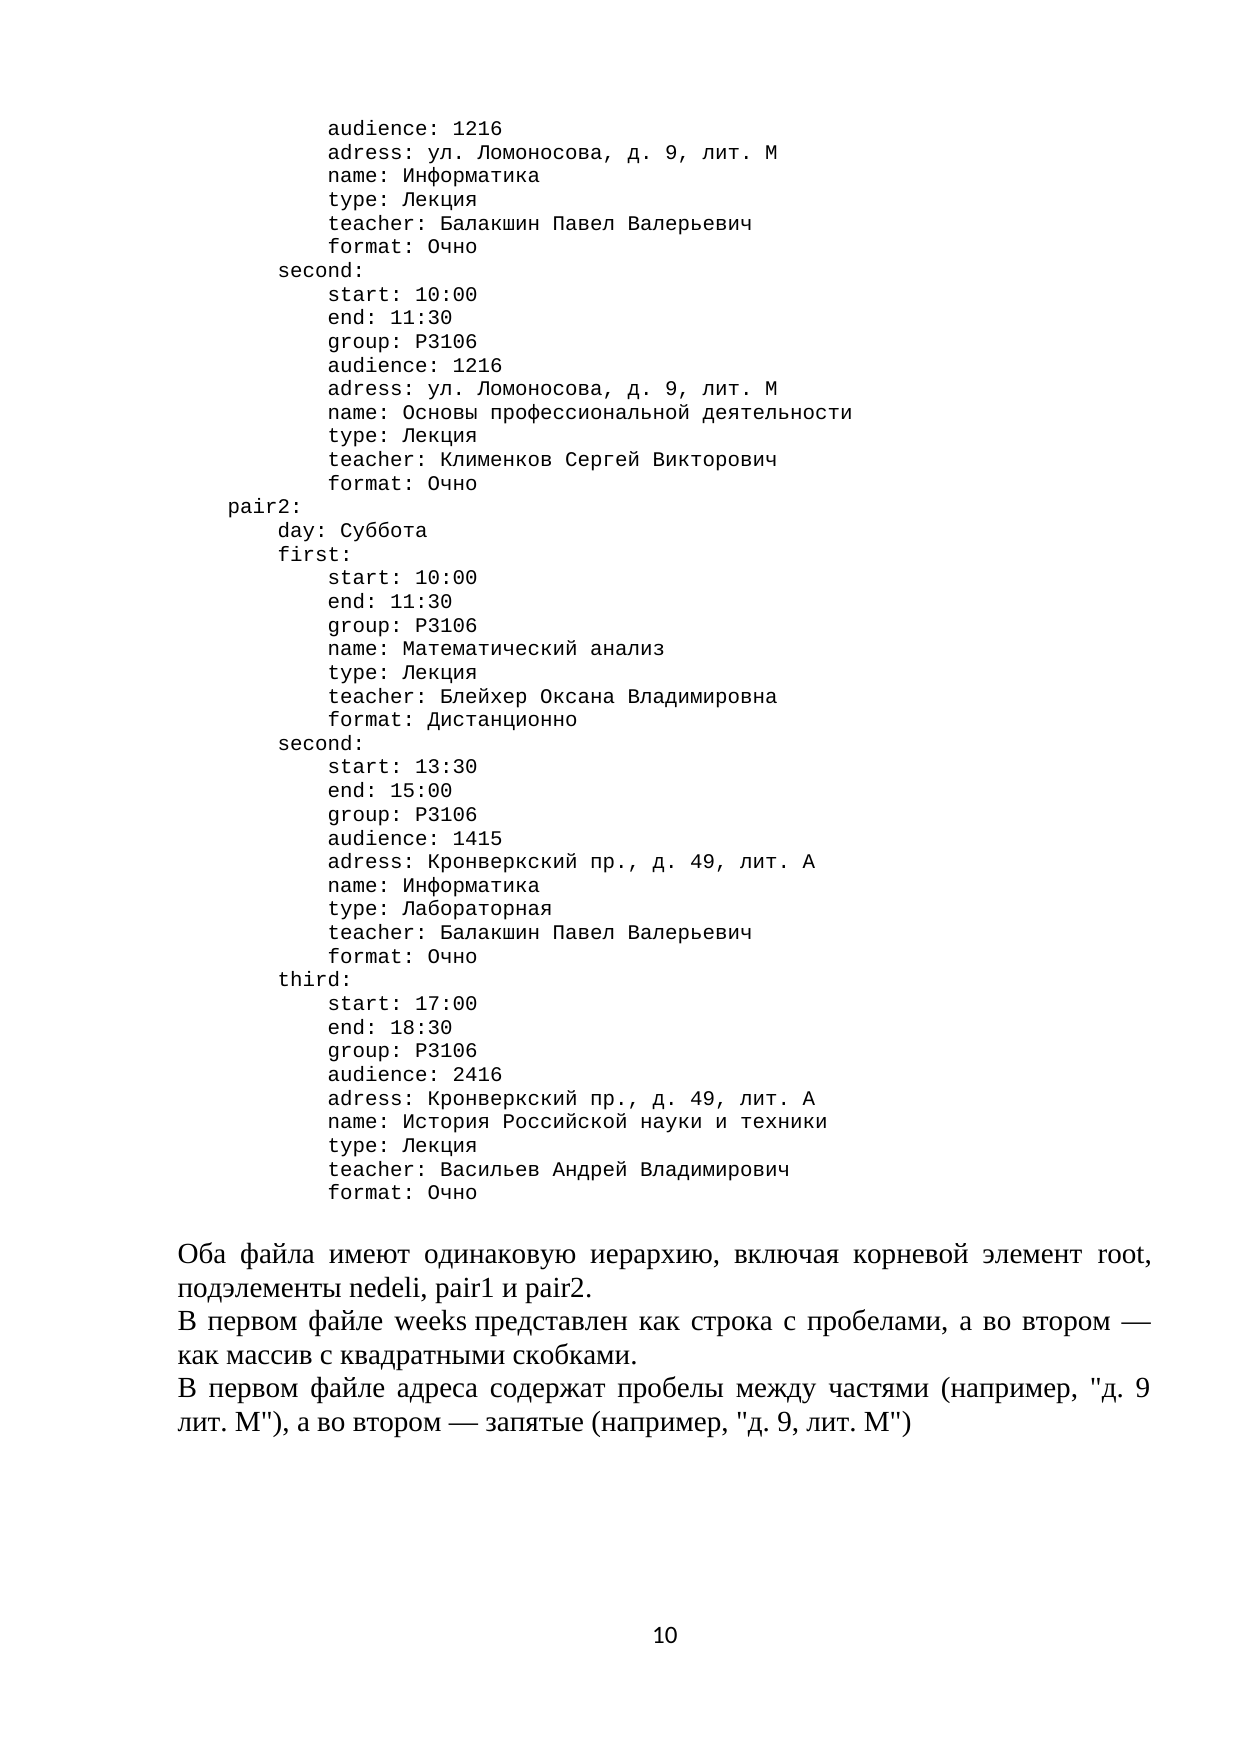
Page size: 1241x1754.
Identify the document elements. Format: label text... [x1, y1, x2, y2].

text adress: ул. Ломоносова, д. 9, лит. М [177, 378, 1152, 402]
text В первом файле адреса содержат пробелы между частями (например, "д. 9 лит. М"), а во втором — запятые (например, "д. 9, лит. М") [177, 1371, 1152, 1438]
text start: 10:00 [177, 567, 1152, 591]
text teacher: Васильев Андрей Владимирович [177, 1158, 1152, 1182]
text audience: 1216 [177, 118, 1152, 142]
text group: P3106 [177, 331, 1152, 354]
text format: Дистанционно [177, 709, 1152, 733]
text type: Лекция [177, 662, 1152, 686]
text end: 11:30 [177, 591, 1152, 615]
text second: [177, 733, 1152, 757]
text name: Математический анализ [177, 638, 1152, 662]
text Оба файла имеют одинаковую иерархию, включая корневой элемент root, подэлементы nedeli, pair1 и pair2. [177, 1236, 1152, 1303]
text teacher: Блейхер Оксана Владимировна [177, 686, 1152, 709]
text name: История Российской науки и техники [177, 1111, 1152, 1135]
text start: 13:30 [177, 757, 1152, 780]
text adress: Кронверкский пр., д. 49, лит. А [177, 851, 1152, 875]
text format: Очно [177, 473, 1152, 496]
text group: P3106 [177, 615, 1152, 638]
text name: Информатика [177, 165, 1152, 189]
text audience: 1216 [177, 354, 1152, 378]
text teacher: Балакшин Павел Валерьевич [177, 213, 1152, 236]
text end: 15:00 [177, 780, 1152, 804]
text first: [177, 544, 1152, 567]
text audience: 2416 [177, 1064, 1152, 1088]
text day: Суббота [177, 520, 1152, 544]
text format: Очно [177, 236, 1152, 260]
text second: [177, 260, 1152, 284]
text type: Лекция [177, 189, 1152, 213]
text type: Лекция [177, 426, 1152, 449]
text name: Основы профессиональной деятельности [177, 402, 1152, 426]
text type: Лабораторная [177, 898, 1152, 922]
text third: [177, 969, 1152, 993]
text teacher: Балакшин Павел Валерьевич [177, 922, 1152, 946]
text pair2: [177, 496, 1152, 520]
text adress: Кронверкский пр., д. 49, лит. А [177, 1088, 1152, 1111]
text end: 18:30 [177, 1017, 1152, 1040]
text group: P3106 [177, 1040, 1152, 1064]
text type: Лекция [177, 1135, 1152, 1158]
text start: 17:00 [177, 993, 1152, 1017]
text format: Очно [177, 1182, 1152, 1206]
text group: P3106 [177, 804, 1152, 827]
text teacher: Клименков Сергей Викторович [177, 449, 1152, 473]
text В первом файле weeks представлен как строка с пробелами, а во втором — как массив с квадратными скобками. [177, 1303, 1152, 1371]
text start: 10:00 [177, 284, 1152, 307]
text format: Очно [177, 946, 1152, 969]
text name: Информатика [177, 875, 1152, 898]
text adress: ул. Ломоносова, д. 9, лит. М [177, 142, 1152, 165]
text audience: 1415 [177, 827, 1152, 851]
text end: 11:30 [177, 307, 1152, 331]
